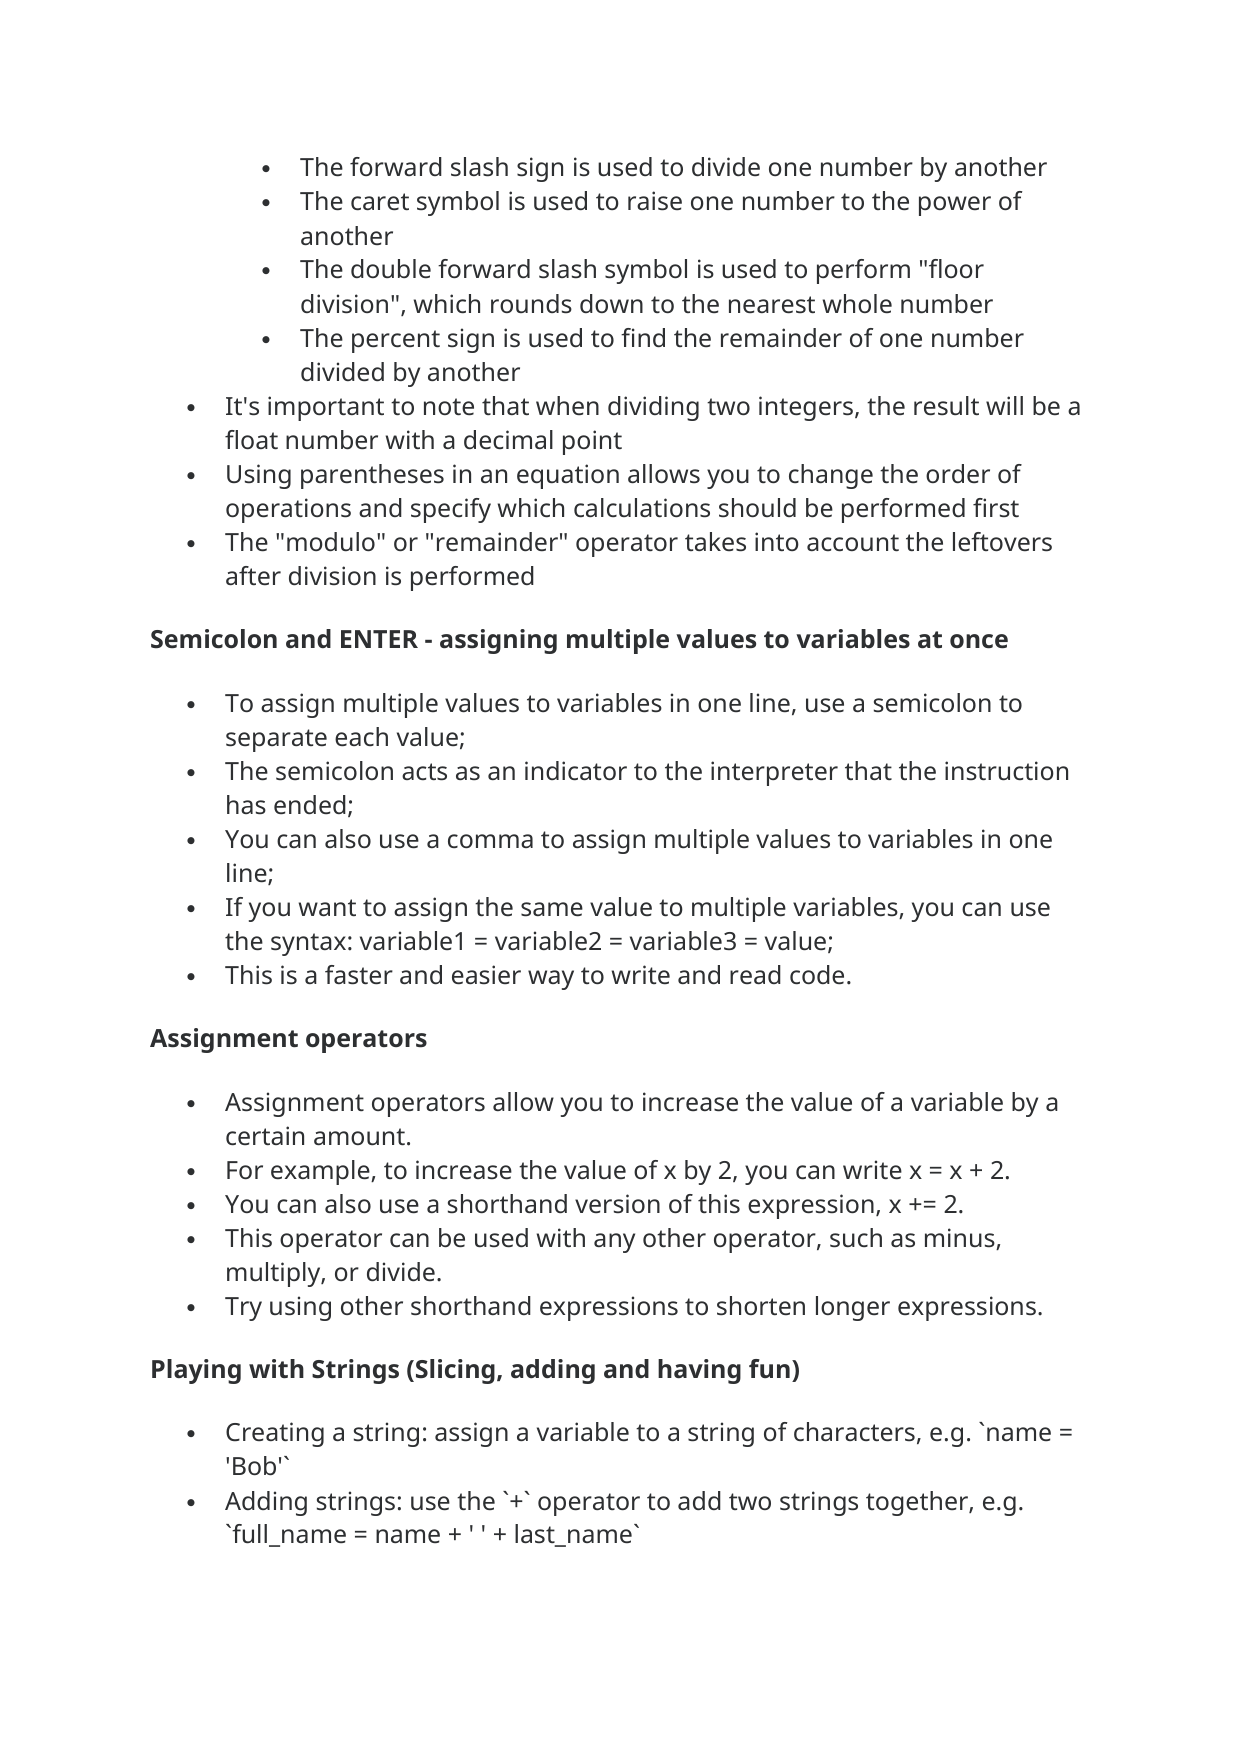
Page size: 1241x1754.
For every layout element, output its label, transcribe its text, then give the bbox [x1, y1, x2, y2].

list You can also use a shorthand version of this expression, x += 2. [187, 1186, 1090, 1220]
list You can also use a comma to assign multiple values to variables in one line; [187, 821, 1090, 889]
list Adding strings: use the `+` operator to add two strings together, e.g. `full_name = name + ' ' + last_name` [187, 1483, 1090, 1551]
list If you want to assign the same value to multiple variables, you can use the syntax: variable1 = variable2 = variable3 = value; [187, 889, 1090, 958]
list The semicolon acts as an indicator to the interpreter that the instruction has ended; [187, 753, 1090, 821]
list It's important to note that when dividing two integers, the result will be a float number with a decimal point [187, 388, 1090, 457]
list Creating a string: assign a variable to a string of characters, e.g. `name = 'Bob'` [187, 1415, 1090, 1483]
text Playing with Strings (Slicing, adding and having fun) [150, 1352, 1090, 1386]
list Using parentheses in an equation allows you to change the order of operations and specify which calculations should be performed first [187, 457, 1090, 525]
text Semicolon and ENTER - assigning multiple values to variables at once [150, 622, 1090, 656]
list For example, to increase the value of x by 2, you can write x = x + 2. [187, 1152, 1090, 1186]
list The "modulo" or "remainder" operator takes into account the leftovers after division is performed [187, 525, 1090, 593]
list This is a faster and easier way to write and read code. [187, 958, 1090, 992]
list The caret symbol is used to raise one number to the power of another [262, 184, 1090, 252]
list To assign multiple values to variables in one line, use a semicolon to separate each value; [187, 685, 1090, 753]
list This operator can be used with any other operator, such as minus, multiply, or divide. [187, 1220, 1090, 1288]
list The forward slash sign is used to divide one number by another [262, 150, 1090, 184]
list The double forward slash symbol is used to perform "floor division", which rounds down to the nearest whole number [262, 252, 1090, 320]
list Assignment operators allow you to increase the value of a variable by a certain amount. [187, 1084, 1090, 1152]
list Try using other shorthand expressions to shorten longer expressions. [187, 1288, 1090, 1323]
text Assignment operators [150, 1021, 1090, 1055]
list The percent sign is used to find the remainder of one number divided by another [262, 320, 1090, 388]
